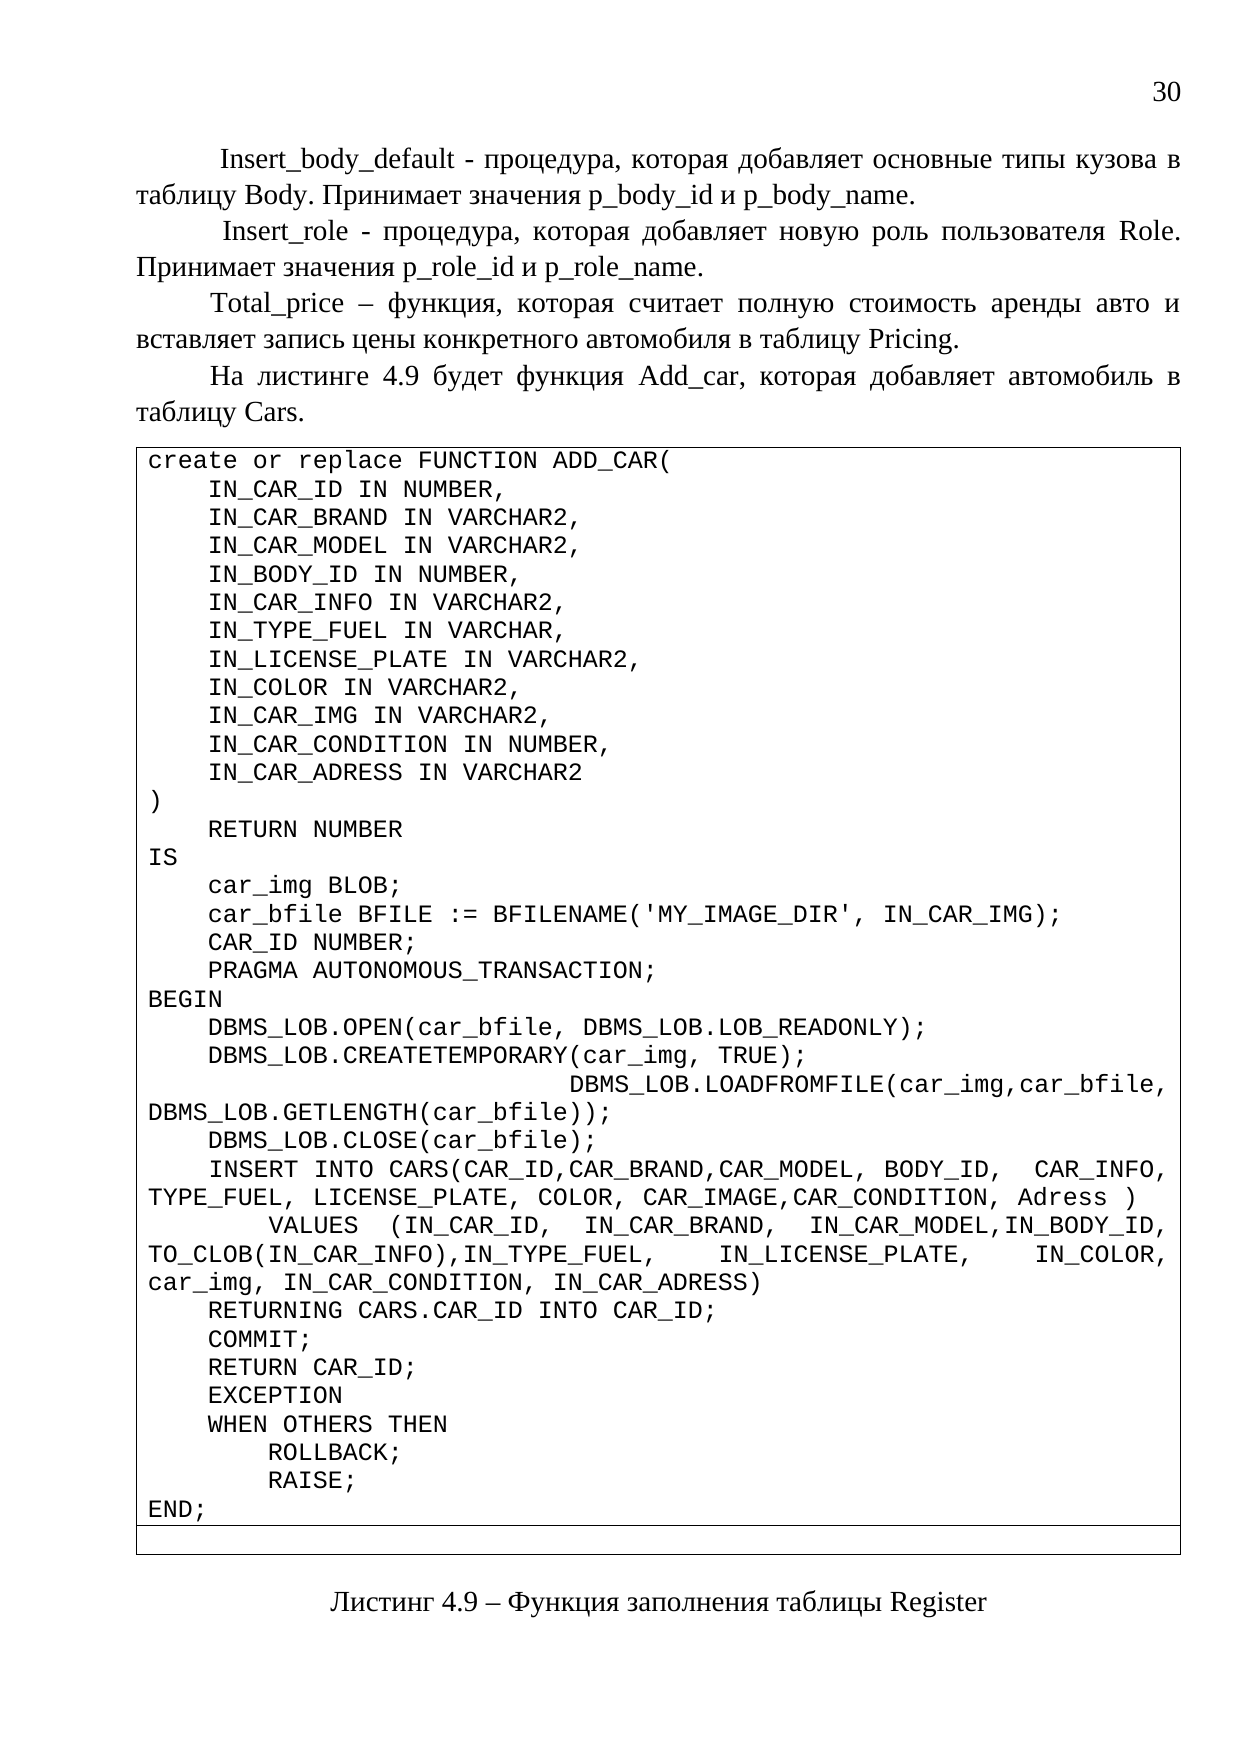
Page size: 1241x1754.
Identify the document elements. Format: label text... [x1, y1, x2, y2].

text На листинге 4.9 будет функция Add_car, которая добавляет автомобиль в таблицу Cars. [136, 358, 1181, 427]
table_header create or replace FUNCTION ADD_CAR( IN_CAR_ID IN NUMBER, IN_CAR_BRAND IN VARCHAR2, IN_CAR_MODEL IN VARCHAR2, IN_BODY_ID IN NUMBER, IN_CAR_INFO IN VARCHAR2, IN_TYPE_FUEL IN VARCHAR, IN_LICENSE_PLATE IN VARCHAR2, IN_COLOR IN VARCHAR2, IN_CAR_IMG IN VARCHAR2, IN_CAR_CONDITION IN NUMBER, IN_CAR_ADRESS IN VARCHAR2 ) RETURN NUMBER IS car_img BLOB; car_bfile BFILE := BFILENAME('MY_IMAGE_DIR', IN_CAR_IMG); CAR_ID NUMBER; PRAGMA AUTONOMOUS_TRANSACTION; BEGIN DBMS_LOB.OPEN(car_bfile, DBMS_LOB.LOB_READONLY); DBMS_LOB.CREATETEMPORARY(car_img, TRUE); DBMS_LOB.LOADFROMFILE(car_img,car_bfile, DBMS_LOB.GETLENGTH(car_bfile)); DBMS_LOB.CLOSE(car_bfile); INSERT INTO CARS(CAR_ID,CAR_BRAND,CAR_MODEL, BODY_ID, CAR_INFO, TYPE_FUEL, LICENSE_PLATE, COLOR, CAR_IMAGE,CAR_CONDITION, Adress ) VALUES (IN_CAR_ID, IN_CAR_BRAND, IN_CAR_MODEL,IN_BODY_ID, TO_CLOB(IN_CAR_INFO),IN_TYPE_FUEL, IN_LICENSE_PLATE, IN_COLOR, car_img, IN_CAR_CONDITION, IN_CAR_ADRESS) RETURNING CARS.CAR_ID INTO CAR_ID; COMMIT; RETURN CAR_ID; EXCEPTION WHEN OTHERS THEN ROLLBACK; RAISE; END; [137, 448, 1180, 1524]
table_cell [137, 1526, 1180, 1554]
text Insert_role - процедура, которая добавляет новую роль пользователя Role. Принимает значения p_role_id и p_role_name. [136, 213, 1181, 283]
text Листинг 4.9 – Функция заполнения таблицы Register [136, 1584, 1181, 1618]
text Insert_body_default - процедура, которая добавляет основные типы кузова в таблицу Body. Принимает значения p_body_id и p_body_name. [136, 141, 1181, 211]
text Total_price – функция, которая считает полную стоимость аренды авто и вставляет запись цены конкретного автомобиля в таблицу Pricing. [136, 286, 1181, 355]
